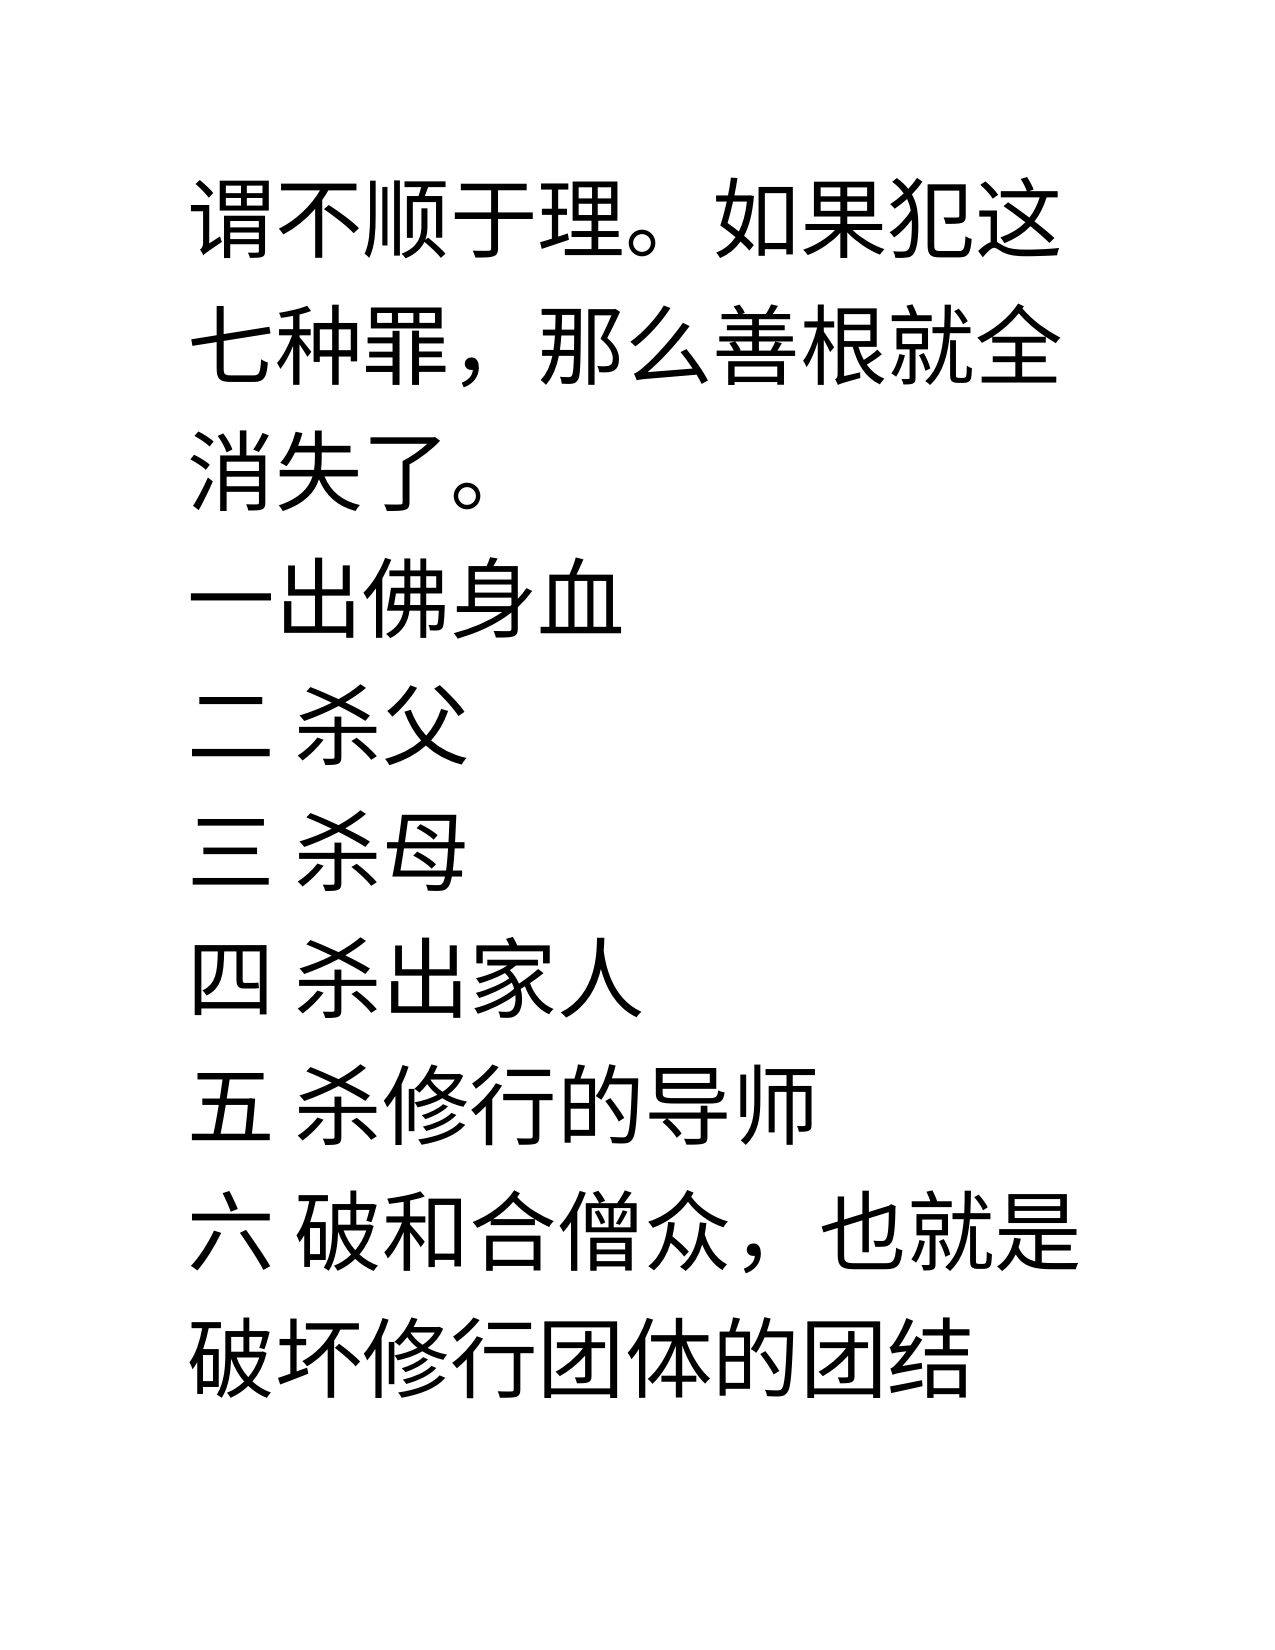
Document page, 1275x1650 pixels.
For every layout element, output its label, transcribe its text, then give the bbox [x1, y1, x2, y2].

text 五 杀修行的导师 [187, 1037, 1087, 1163]
text 三 杀母 [187, 783, 1087, 910]
text 四 杀出家人 [187, 910, 1087, 1037]
text 二 杀父 [187, 657, 1087, 783]
text 一出佛身血 [187, 530, 1087, 657]
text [187, 150, 1087, 530]
text 六 破和合僧众，也就是破坏修行团体的团结 [187, 1163, 1087, 1417]
